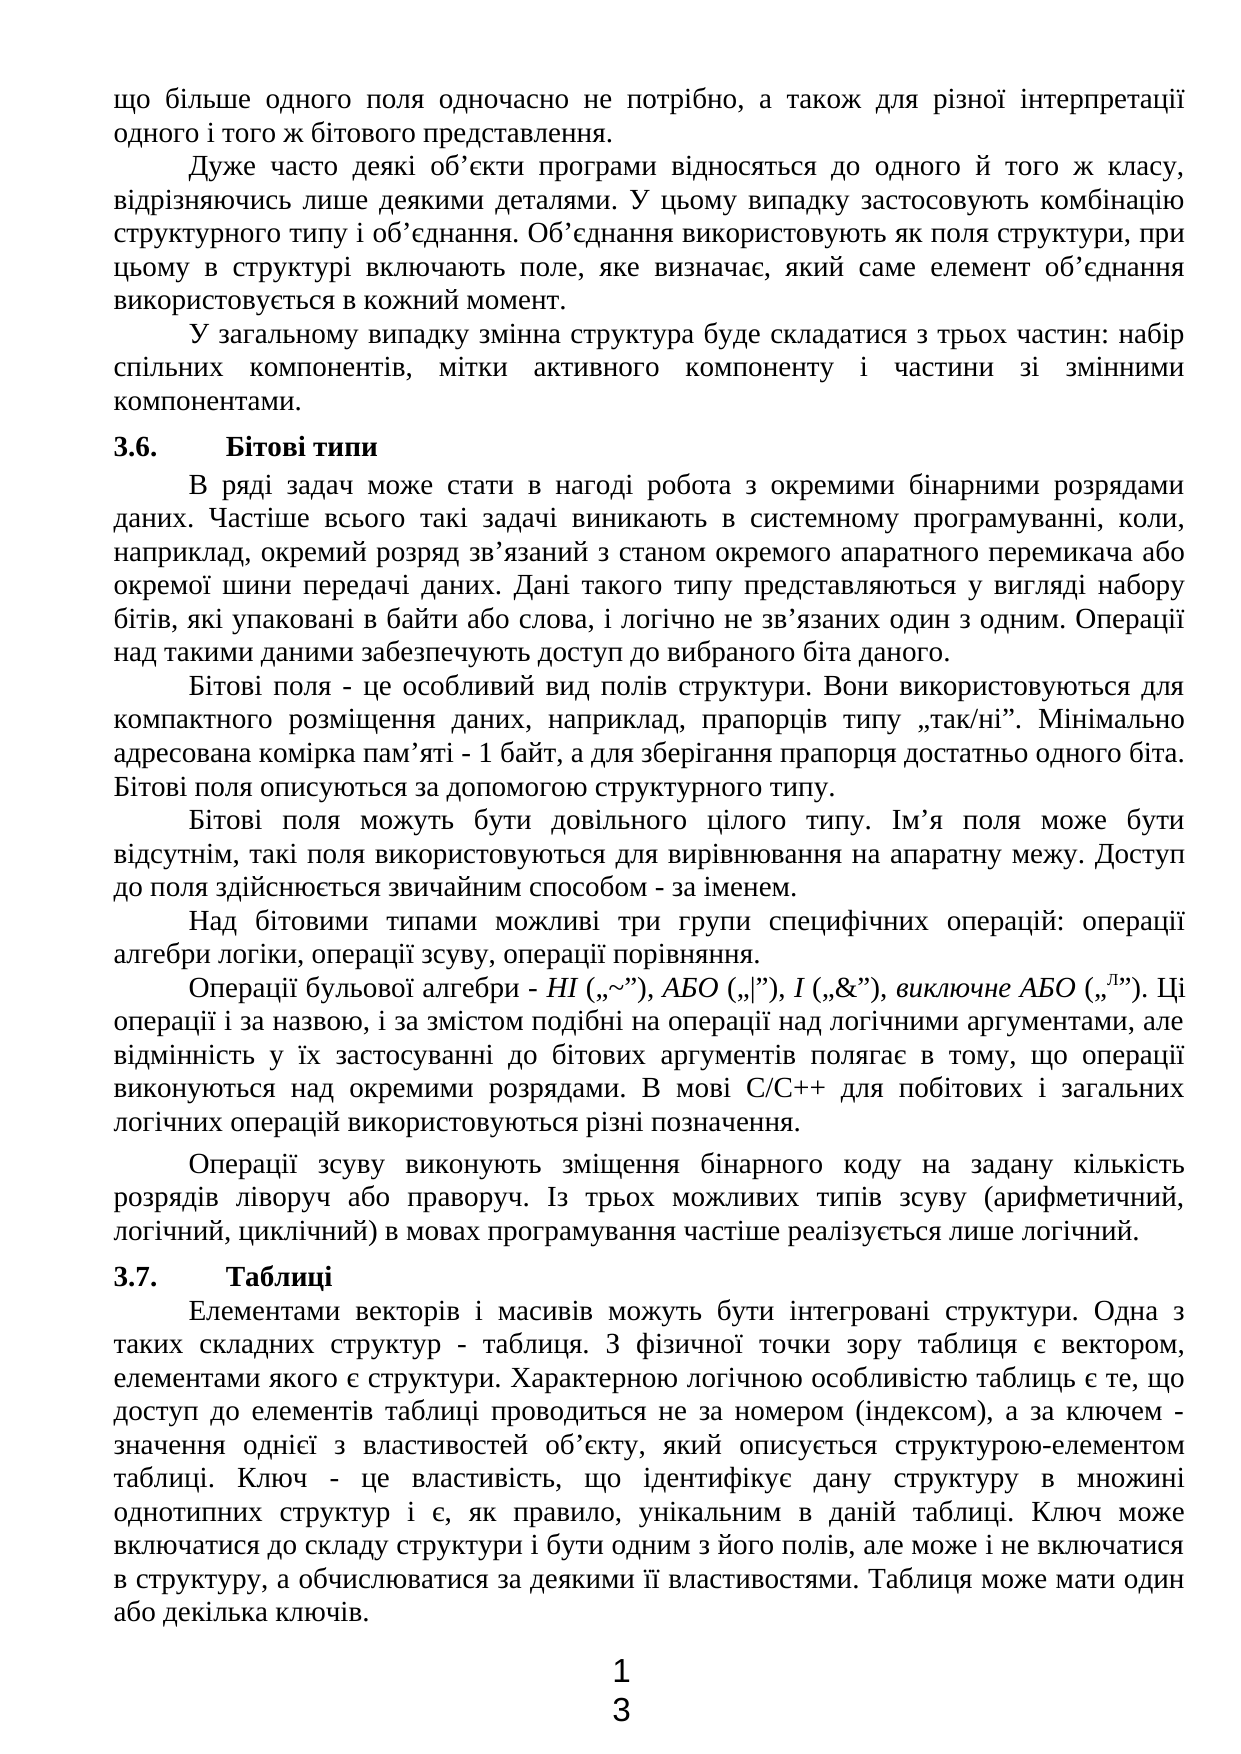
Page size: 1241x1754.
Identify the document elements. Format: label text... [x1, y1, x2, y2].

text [113, 81, 1186, 148]
text Бітові поля можуть бути довільного цілого типу. Ім’я поля може бути відсутнім, такі поля використовуються для вирівнювання на апаратну межу. Доступ до поля здійснюється звичайним способом - за іменем. [113, 802, 1186, 903]
text В ряді задач може стати в нагоді робота з окремими бінарними розрядами даних. Частіше всього такі задачі виникають в системному програмуванні, коли, наприклад, окремий розряд зв’язаний з станом окремого апаратного перемикача або окремої шини передачі даних. Дані такого типу представляються у вигляді набору бітів, які упаковані в байти або слова, і логічно не зв’язаних один з одним. Операції над такими даними забезпечують доступ до вибраного біта даного. [113, 467, 1186, 668]
text Бітові поля - це особливий вид полів структури. Вони використовуються для компактного розміщення даних, наприклад, прапорців типу „так/ні”. Мінімально адресована комірка пам’яті - 1 байт, а для зберігання прапорця достатньо одного біта. Бітові поля описуються за допомогою структурного типу. [113, 668, 1186, 802]
text Операції бульової алгебри - НІ („~”), АБО („|”), І („&”), виключне АБО („Л”). Ці операції і за назвою, і за змістом подібні на операції над логічними аргументами, але відмінність у їх застосуванні до бітових аргументів полягає в тому, що операції виконуються над окремими розрядами. В мові C/C++ для побітових і загальних логічних операцій використовуються різні позначення. [113, 970, 1186, 1138]
list Таблиці [113, 1259, 1186, 1293]
text Дуже часто деякі об’єкти програми відносяться до одного й того ж класу, відрізняючись лише деякими деталями. У цьому випадку застосовують комбінацію структурного типу і об’єднання. Об’єднання використовують як поля структури, при цьому в структурі включають поле, яке визначає, який саме елемент об’єднання використовується в кожний момент. [113, 148, 1186, 316]
text Елементами векторів і масивів можуть бути інтегровані структури. Одна з таких складних структур - таблиця. З фізичної точки зору таблиця є вектором, елементами якого є структури. Характерною логічною особливістю таблиць є те, що доступ до елементів таблиці проводиться не за номером (індексом), а за ключем - значення однієї з властивостей об’єкту, який описується структурою-елементом таблиці. Ключ - це властивість, що ідентифікує дану структуру в множині однотипних структур і є, як правило, унікальним в даній таблиці. Ключ може включатися до складу структури і бути одним з його полів, але може і не включатися в структуру, а обчислюватися за деякими її властивостями. Таблиця може мати один або декілька ключів. [113, 1293, 1186, 1628]
list Бітові типи [113, 429, 1186, 463]
text Над бітовими типами можливі три групи специфічних операцій: операції алгебри логіки, операції зсуву, операції порівняння. [113, 903, 1186, 970]
text У загальному випадку змінна структура буде складатися з трьох частин: набір спільних компонентів, мітки активного компоненту і частини зі змінними компонентами. [113, 316, 1186, 417]
text Операції зсуву виконують зміщення бінарного коду на задану кількість розрядів ліворуч або праворуч. Із трьох можливих типів зсуву (арифметичний, логічний, циклічний) в мовах програмування частіше реалізується лише логічний. [113, 1146, 1186, 1247]
